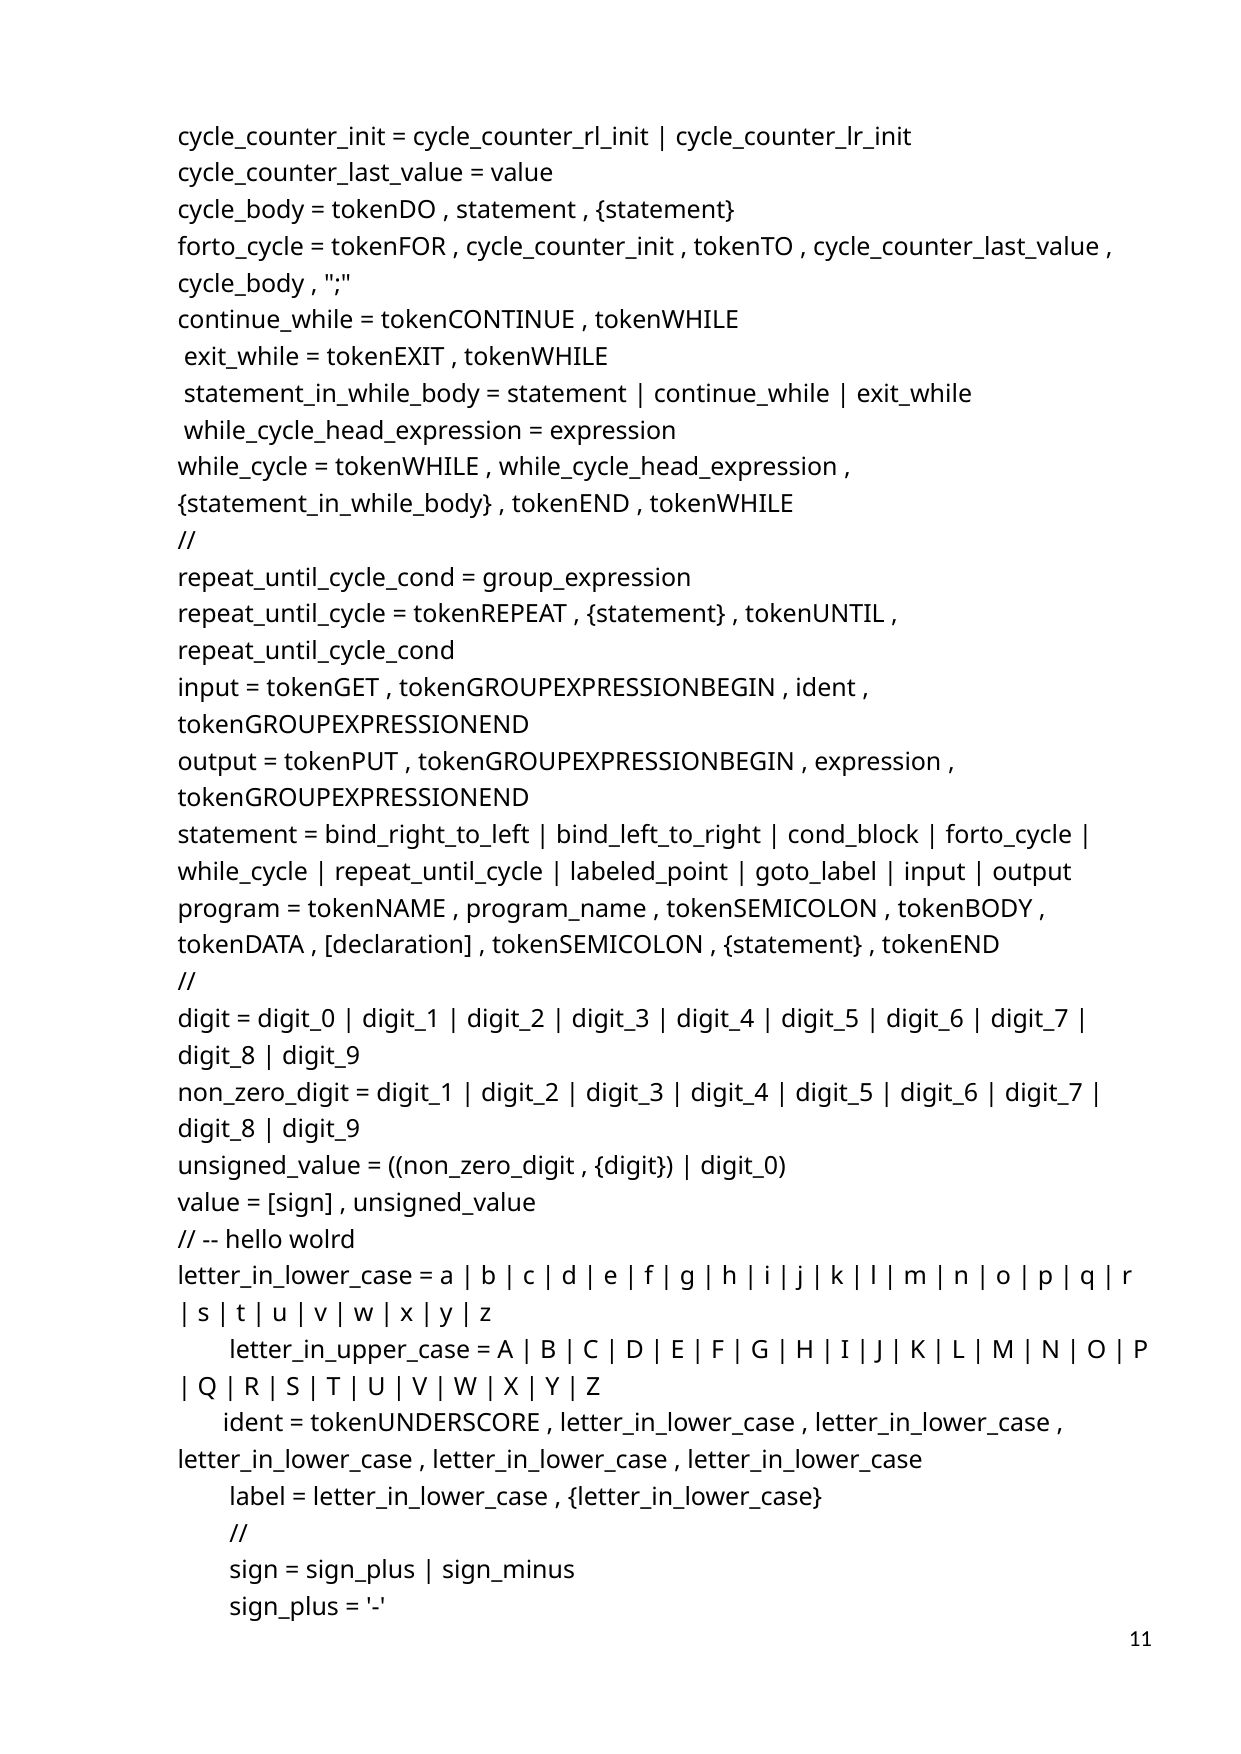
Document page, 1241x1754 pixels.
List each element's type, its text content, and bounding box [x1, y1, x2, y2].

text // [177, 523, 1152, 557]
text while_cycle = tokenWHILE , while_cycle_head_expression , {statement_in_while_body} , tokenEND , tokenWHILE [177, 449, 1152, 520]
text program = tokenNAME , program_name , tokenSEMICOLON , tokenBODY , tokenDATA , [declaration] , tokenSEMICOLON , {statement} , tokenEND [177, 890, 1152, 961]
text non_zero_digit = digit_1 | digit_2 | digit_3 | digit_4 | digit_5 | digit_6 | digit_7 | digit_8 | digit_9 [177, 1074, 1152, 1145]
text letter_in_lower_case = a | b | c | d | e | f | g | h | i | j | k | l | m | n | o | p | q | r | s | t | u | v | w | x | y | z [177, 1258, 1152, 1329]
text // [177, 1515, 1152, 1549]
text statement_in_while_body = statement | continue_while | exit_while [177, 376, 1152, 409]
text repeat_until_cycle_cond = group_expression [177, 559, 1152, 593]
text label = letter_in_lower_case , {letter_in_lower_case} [177, 1479, 1152, 1513]
text cycle_body = tokenDO , statement , {statement} [177, 192, 1152, 226]
text // [177, 964, 1152, 998]
text cycle_counter_init = cycle_counter_rl_init | cycle_counter_lr_init [177, 118, 1152, 152]
text unsigned_value = ((non_zero_digit , {digit}) | digit_0) [177, 1148, 1152, 1182]
text while_cycle_head_expression = expression [177, 412, 1152, 446]
text input = tokenGET , tokenGROUPEXPRESSIONBEGIN , ident , tokenGROUPEXPRESSIONEND [177, 670, 1152, 741]
text continue_while = tokenCONTINUE , tokenWHILE [177, 302, 1152, 336]
text // -- hello wolrd [177, 1221, 1152, 1255]
text letter_in_upper_case = A | B | C | D | E | F | G | H | I | J | K | L | M | N | O | P | Q | R | S | T | U | V | W | X | Y | Z [177, 1332, 1152, 1402]
text ident = tokenUNDERSCORE , letter_in_lower_case , letter_in_lower_case , letter_in_lower_case , letter_in_lower_case , letter_in_lower_case [177, 1405, 1152, 1476]
text sign = sign_plus | sign_minus [177, 1552, 1152, 1586]
text statement = bind_right_to_left | bind_left_to_right | cond_block | forto_cycle | while_cycle | repeat_until_cycle | labeled_point | goto_label | input | output [177, 817, 1152, 888]
text value = [sign] , unsigned_value [177, 1184, 1152, 1218]
text forto_cycle = tokenFOR , cycle_counter_init , tokenTO , cycle_counter_last_value , cycle_body , ";" [177, 228, 1152, 299]
text cycle_counter_last_value = value [177, 155, 1152, 189]
text output = tokenPUT , tokenGROUPEXPRESSIONBEGIN , expression , tokenGROUPEXPRESSIONEND [177, 743, 1152, 814]
text repeat_until_cycle = tokenREPEAT , {statement} , tokenUNTIL , repeat_until_cycle_cond [177, 596, 1152, 667]
text exit_while = tokenEXIT , tokenWHILE [177, 339, 1152, 373]
text sign_plus = '-' [177, 1589, 1152, 1623]
text digit = digit_0 | digit_1 | digit_2 | digit_3 | digit_4 | digit_5 | digit_6 | digit_7 | digit_8 | digit_9 [177, 1001, 1152, 1071]
